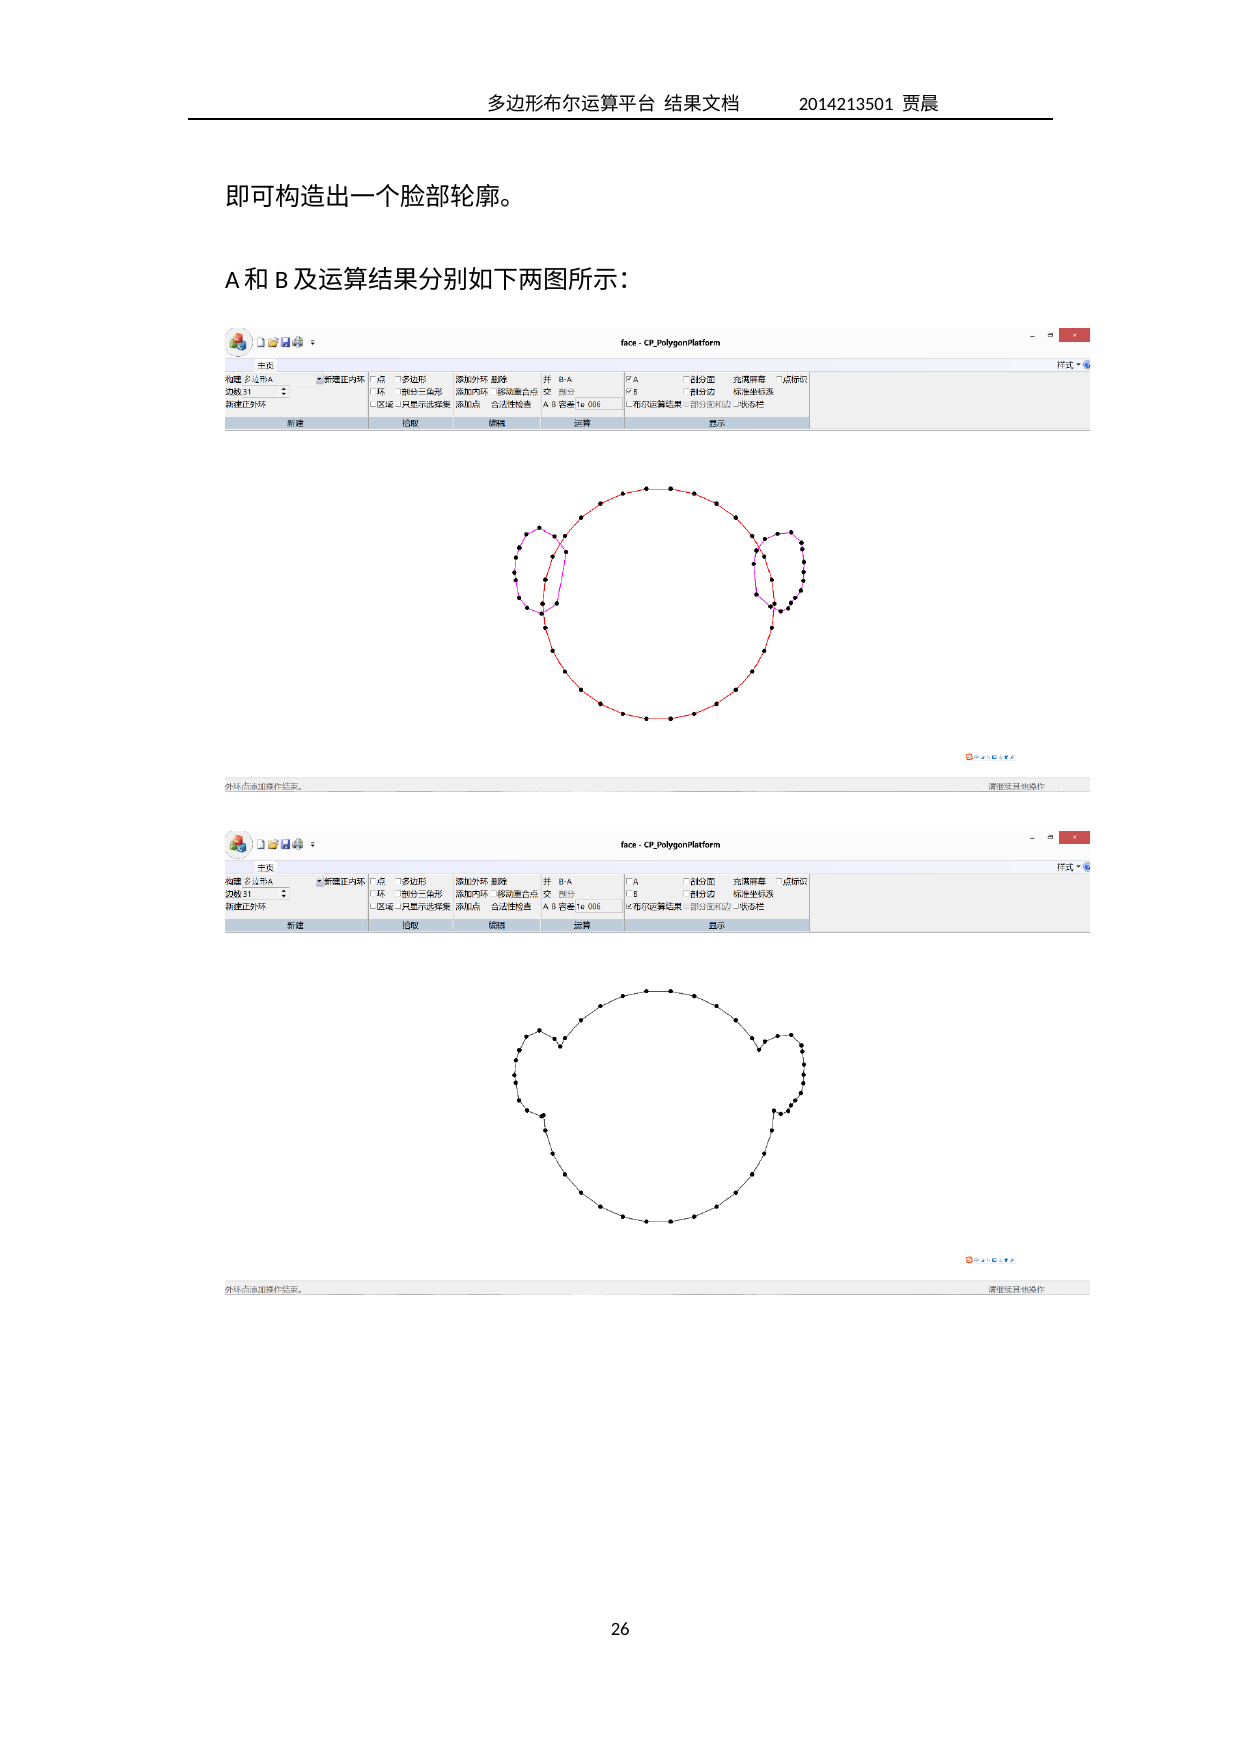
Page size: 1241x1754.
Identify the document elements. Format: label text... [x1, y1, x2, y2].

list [225, 162, 1053, 227]
list A和B及运算结果分别如下两图所示： [225, 245, 1053, 310]
picture [225, 328, 1091, 792]
picture [225, 831, 1091, 1295]
